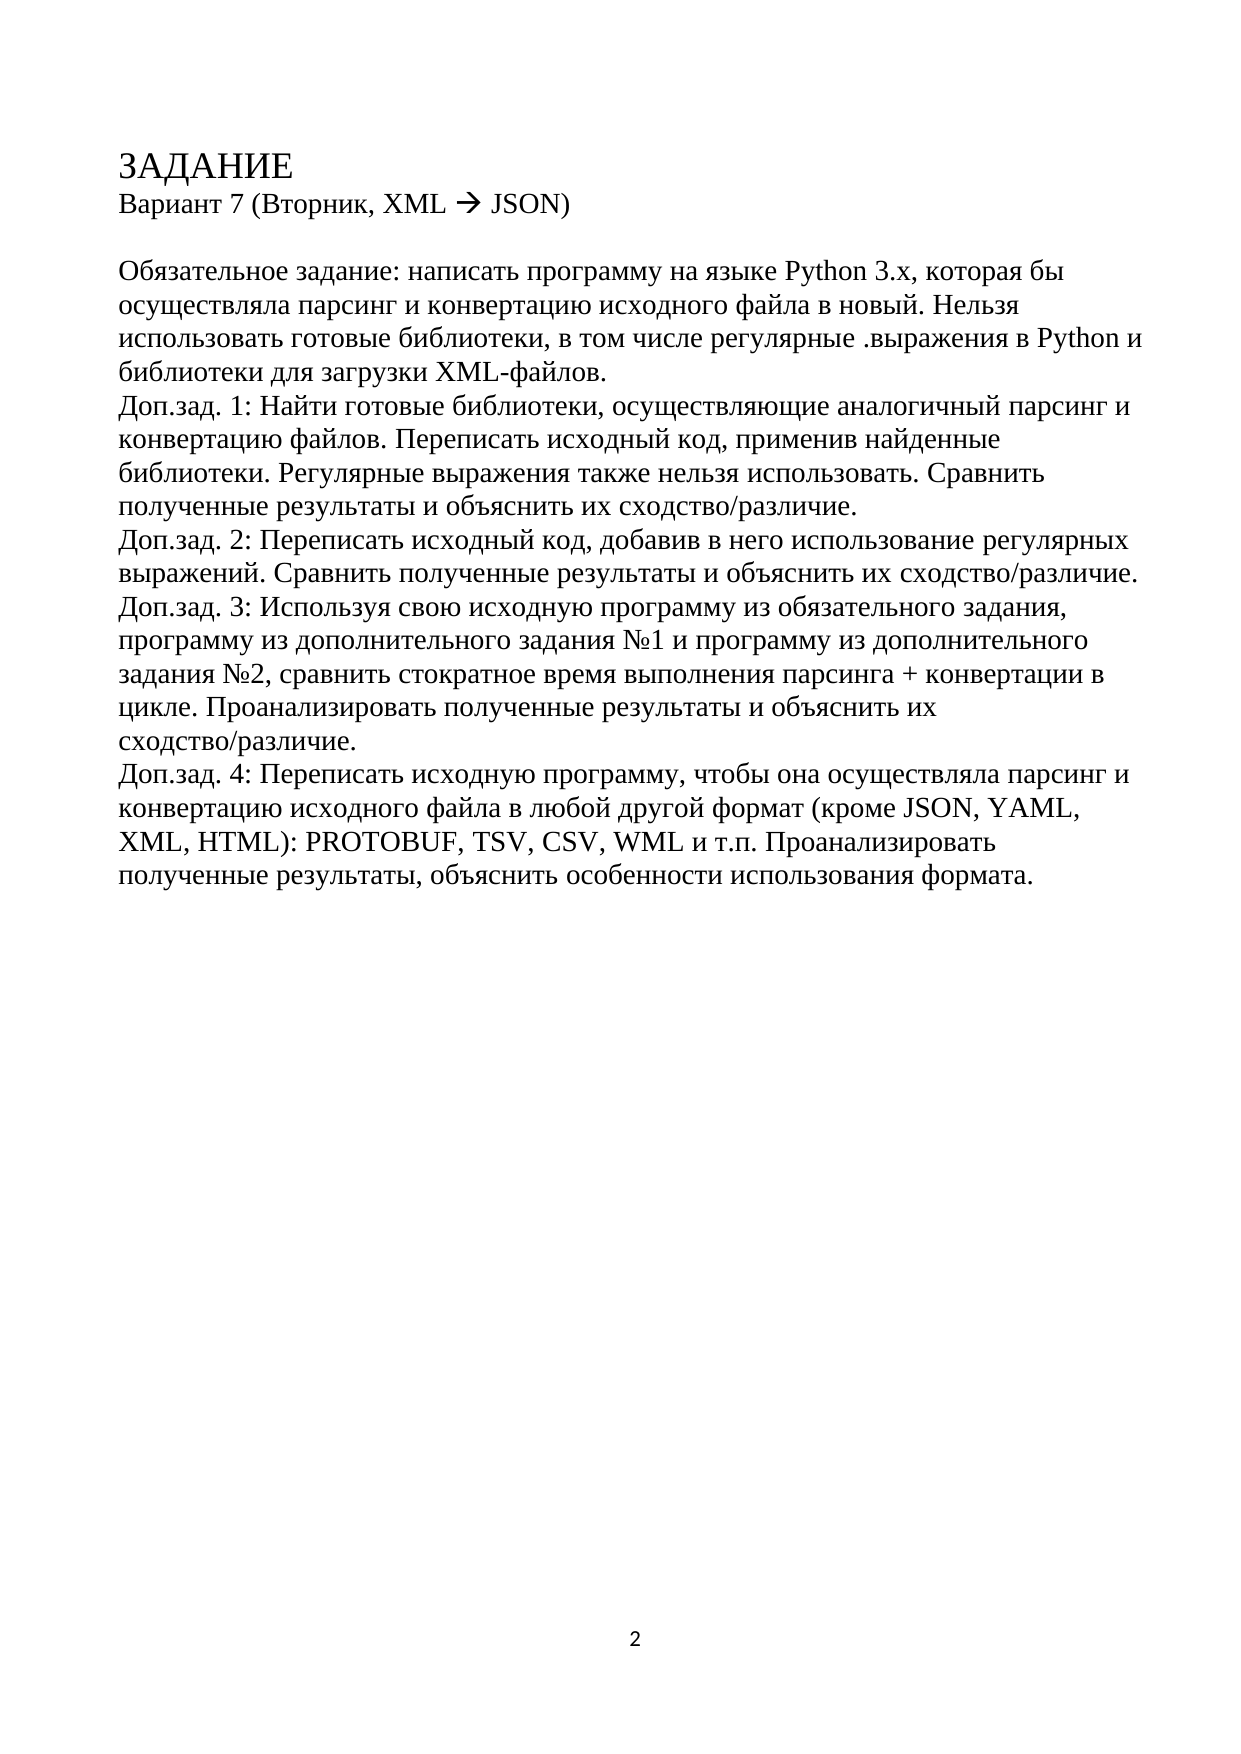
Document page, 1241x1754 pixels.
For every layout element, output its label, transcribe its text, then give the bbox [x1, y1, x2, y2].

text ЗАДАНИЕ Вариант 7 (Вторник, XML JSON) Обязательное задание: написать программу на языке Python 3.x, которая бы осуществляла парсинг и конвертацию исходного файла в новый. Нельзя использовать готовые библиотеки, в том числе регулярные .выражения в Python и библиотеки для загрузки XML-файлов. Доп.зад. 1: Найти готовые библиотеки, осуществляющие аналогичный парсинг и конвертацию файлов. Переписать исходный код, применив найденные библиотеки. Регулярные выражения также нельзя использовать. Сравнить полученные результаты и объяснить их сходство/различие. Доп.зад. 2: Переписать исходный код, добавив в него использование регулярных выражений. Сравнить полученные результаты и объяснить их сходство/различие. Доп.зад. 3: Используя свою исходную программу из обязательного задания, программу из дополнительного задания №1 и программу из дополнительного задания №2, сравнить стократное время выполнения парсинга + конвертации в цикле. Проанализировать полученные результаты и объяснить их сходство/различие. Доп.зад. 4: Переписать исходную программу, чтобы она осуществляла парсинг и конвертацию исходного файла в любой другой формат (кроме JSON, YAML, XML, HTML): PROTOBUF, TSV, CSV, WML и т.п. Проанализировать полученные результаты, объяснить особенности использования формата. [118, 143, 1152, 891]
